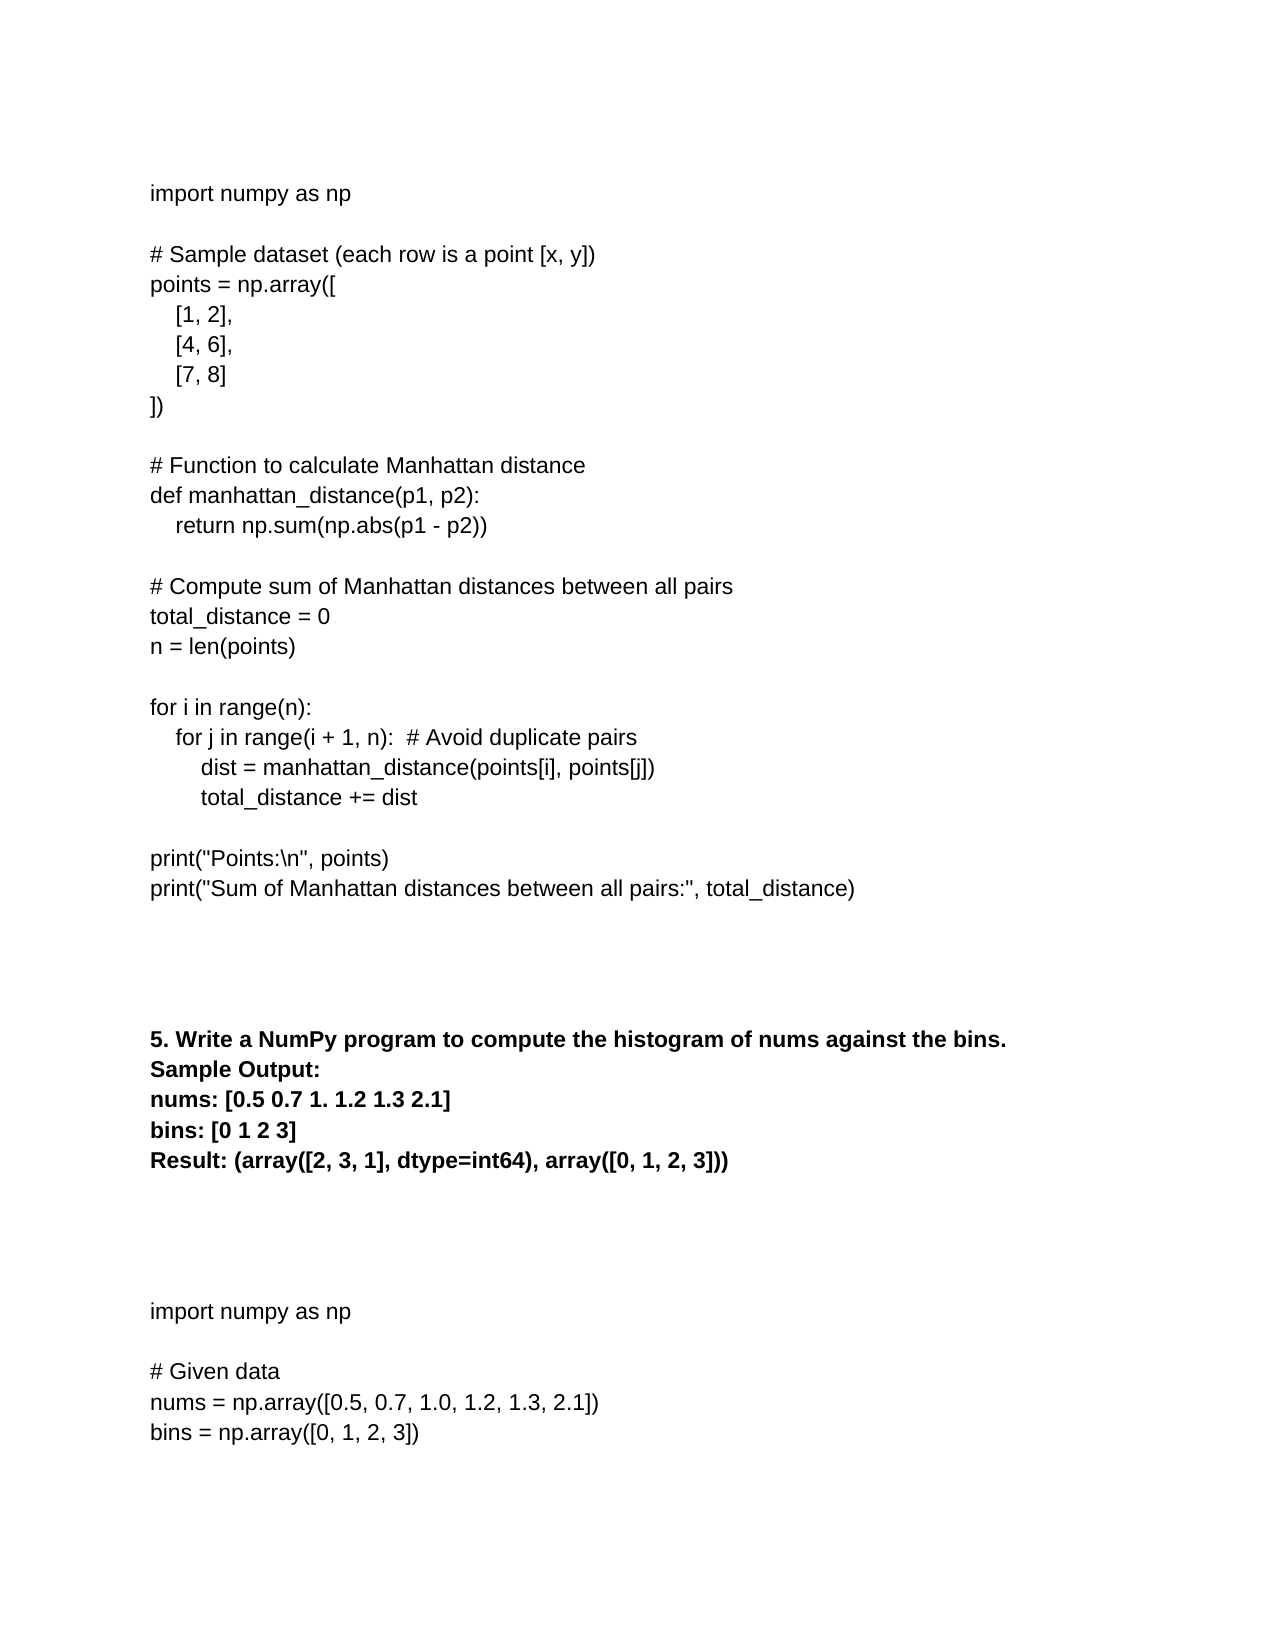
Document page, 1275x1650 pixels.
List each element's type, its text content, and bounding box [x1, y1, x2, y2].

text for j in range(i + 1, n): # Avoid duplicate pairs [150, 724, 1125, 750]
text for i in range(n): [150, 694, 1125, 720]
text total_distance += dist [150, 784, 1125, 811]
text # Given data [150, 1358, 1125, 1385]
text Result: (array([2, 3, 1], dtype=int64), array([0, 1, 2, 3])) [150, 1147, 1125, 1173]
text print("Points:\n", points) [150, 845, 1125, 871]
text import numpy as np [150, 1298, 1125, 1324]
text bins: [0 1 2 3] [150, 1117, 1125, 1143]
text 5. Write a NumPy program to compute the histogram of nums against the bins. [150, 1026, 1125, 1052]
text nums = np.array([0.5, 0.7, 1.0, 1.2, 1.3, 2.1]) [150, 1388, 1125, 1415]
text [1, 2], [150, 301, 1125, 327]
text points = np.array([ [150, 271, 1125, 297]
text return np.sum(np.abs(p1 - p2)) [150, 512, 1125, 539]
text # Compute sum of Manhattan distances between all pairs [150, 573, 1125, 599]
text ]) [150, 392, 1125, 418]
text bins = np.array([0, 1, 2, 3]) [150, 1419, 1125, 1445]
text Sample Output: [150, 1056, 1125, 1083]
text nums: [0.5 0.7 1. 1.2 1.3 2.1] [150, 1086, 1125, 1113]
text n = len(points) [150, 633, 1125, 660]
text print("Sum of Manhattan distances between all pairs:", total_distance) [150, 875, 1125, 901]
text def manhattan_distance(p1, p2): [150, 482, 1125, 509]
text # Function to calculate Manhattan distance [150, 452, 1125, 478]
text [4, 6], [150, 331, 1125, 358]
text # Sample dataset (each row is a point [x, y]) [150, 241, 1125, 267]
text [7, 8] [150, 361, 1125, 388]
text dist = manhattan_distance(points[i], points[j]) [150, 754, 1125, 781]
text import numpy as np [150, 180, 1125, 207]
text total_distance = 0 [150, 603, 1125, 629]
